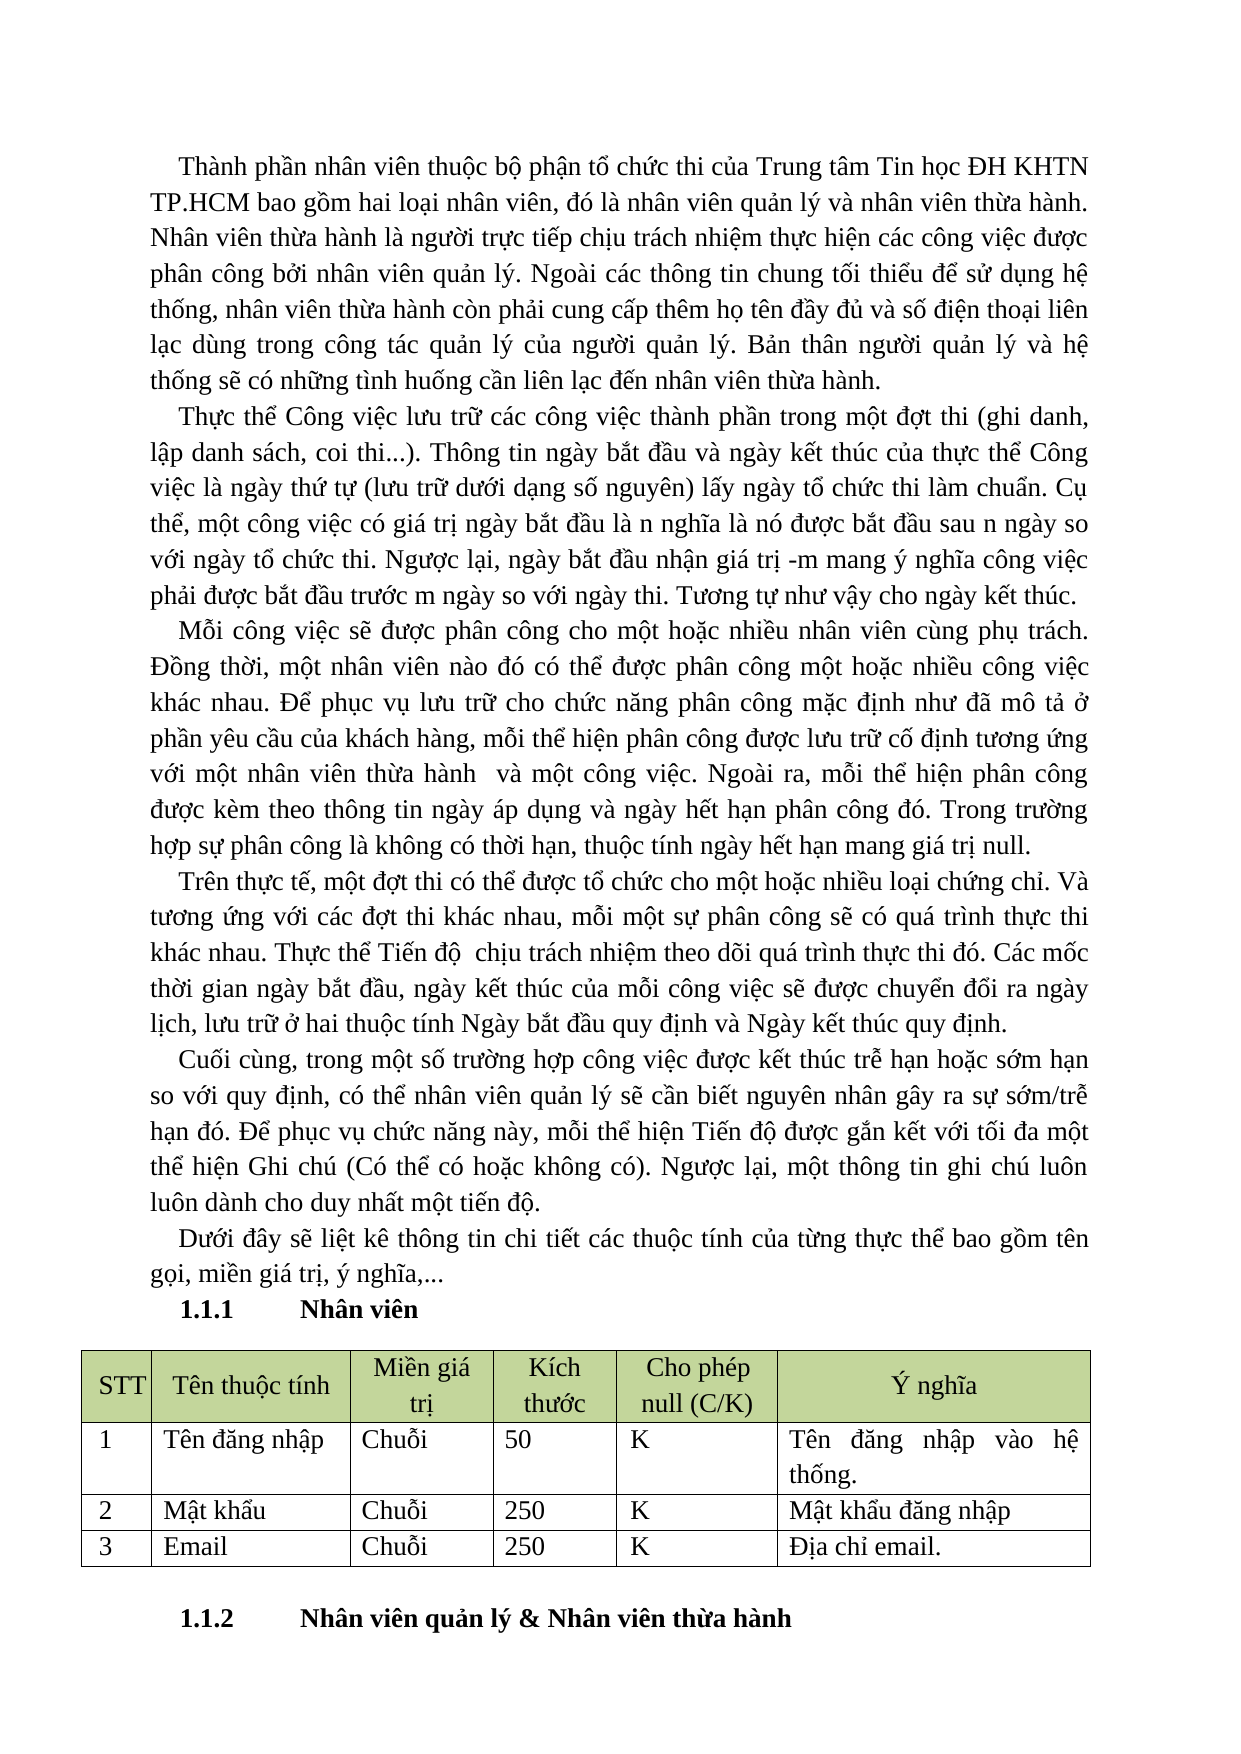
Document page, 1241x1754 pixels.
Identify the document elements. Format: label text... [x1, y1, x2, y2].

list Cuối cùng, trong một số trường hợp công việc được kết thúc trễ hạn hoặc sớm hạn so với quy định, có thể nhân viên quản lý sẽ cần biết nguyên nhân gây ra sự sớm/trễ hạn đó. Để phục vụ chức năng này, mỗi thể hiện Tiến độ được gắn kết với tối đa một thể hiện Ghi chú (Có thể có hoặc không có). Ngược lại, một thông tin ghi chú luôn luôn dành cho duy nhất một tiến độ. [150, 1043, 1090, 1217]
table_cell K [617, 1531, 777, 1566]
table_header Cho phép null (C/K) [617, 1351, 777, 1422]
list Thực thể Công việc lưu trữ các công việc thành phần trong một đợt thi (ghi danh, lập danh sách, coi thi...). Thông tin ngày bắt đầu và ngày kết thúc của thực thể Công việc là ngày thứ tự (lưu trữ dưới dạng số nguyên) lấy ngày tổ chức thi làm chuẩn. Cụ thể, một công việc có giá trị ngày bắt đầu là n nghĩa là nó được bắt đầu sau n ngày so với ngày tổ chức thi. Ngược lại, ngày bắt đầu nhận giá trị -m mang ý nghĩa công việc phải được bắt đầu trước m ngày so với ngày thi. Tương tự như vậy cho ngày kết thúc. [150, 400, 1090, 610]
table_header Miền giá trị [351, 1351, 493, 1422]
list Trên thực tế, một đợt thi có thể được tổ chức cho một hoặc nhiều loại chứng chỉ. Và tương ứng với các đợt thi khác nhau, mỗi một sự phân công sẽ có quá trình thực thi khác nhau. Thực thể Tiến độ chịu trách nhiệm theo dõi quá trình thực thi đó. Các mốc thời gian ngày bắt đầu, ngày kết thúc của mỗi công việc sẽ được chuyển đổi ra ngày lịch, lưu trữ ở hai thuộc tính Ngày bắt đầu quy định và Ngày kết thúc quy định. [150, 864, 1090, 1039]
table_cell 2 [82, 1495, 151, 1529]
table_cell Chuỗi [351, 1495, 493, 1529]
table_cell Mật khẩu [152, 1495, 350, 1529]
table_cell 250 [494, 1495, 616, 1529]
list Nhân viên [179, 1293, 1090, 1324]
list Dưới đây sẽ liệt kê thông tin chi tiết các thuộc tính của từng thực thể bao gồm tên gọi, miền giá trị, ý nghĩa,... [150, 1222, 1090, 1289]
table_header Ý nghĩa [778, 1351, 1090, 1422]
table_cell Chuỗi [351, 1531, 493, 1566]
table_cell 1 [82, 1423, 151, 1493]
table_header STT [82, 1351, 151, 1422]
table_cell 250 [494, 1531, 616, 1566]
table_cell Email [152, 1531, 350, 1566]
table_cell K [617, 1423, 777, 1493]
list Nhân viên quản lý & Nhân viên thừa hành [179, 1602, 1090, 1633]
table_cell 3 [82, 1531, 151, 1566]
table_cell 50 [494, 1423, 616, 1493]
list Mỗi công việc sẽ được phân công cho một hoặc nhiều nhân viên cùng phụ trách. Đồng thời, một nhân viên nào đó có thể được phân công một hoặc nhiều công việc khác nhau. Để phục vụ lưu trữ cho chức năng phân công mặc định như đã mô tả ở phần yêu cầu của khách hàng, mỗi thể hiện phân công được lưu trữ cố định tương ứng với một nhân viên thừa hành và một công việc. Ngoài ra, mỗi thể hiện phân công được kèm theo thông tin ngày áp dụng và ngày hết hạn phân công đó. Trong trường hợp sự phân công là không có thời hạn, thuộc tính ngày hết hạn mang giá trị null. [150, 614, 1090, 860]
table_cell K [617, 1495, 777, 1529]
table_header Kích thước [494, 1351, 616, 1422]
table_cell Địa chỉ email. [778, 1531, 1090, 1566]
table_cell Mật khẩu đăng nhập [778, 1495, 1090, 1529]
table_cell Tên đăng nhập [152, 1423, 350, 1493]
list Thành phần nhân viên thuộc bộ phận tổ chức thi của Trung tâm Tin học ĐH KHTN TP.HCM bao gồm hai loại nhân viên, đó là nhân viên quản lý và nhân viên thừa hành. Nhân viên thừa hành là người trực tiếp chịu trách nhiệm thực hiện các công việc được phân công bởi nhân viên quản lý. Ngoài các thông tin chung tối thiểu để sử dụng hệ thống, nhân viên thừa hành còn phải cung cấp thêm họ tên đầy đủ và số điện thoại liên lạc dùng trong công tác quản lý của người quản lý. Bản thân người quản lý và hệ thống sẽ có những tình huống cần liên lạc đến nhân viên thừa hành. [150, 150, 1090, 396]
table_cell Chuỗi [351, 1423, 493, 1493]
table_header Tên thuộc tính [152, 1351, 350, 1422]
table_cell Tên đăng nhập vào hệ thống. [778, 1423, 1090, 1493]
